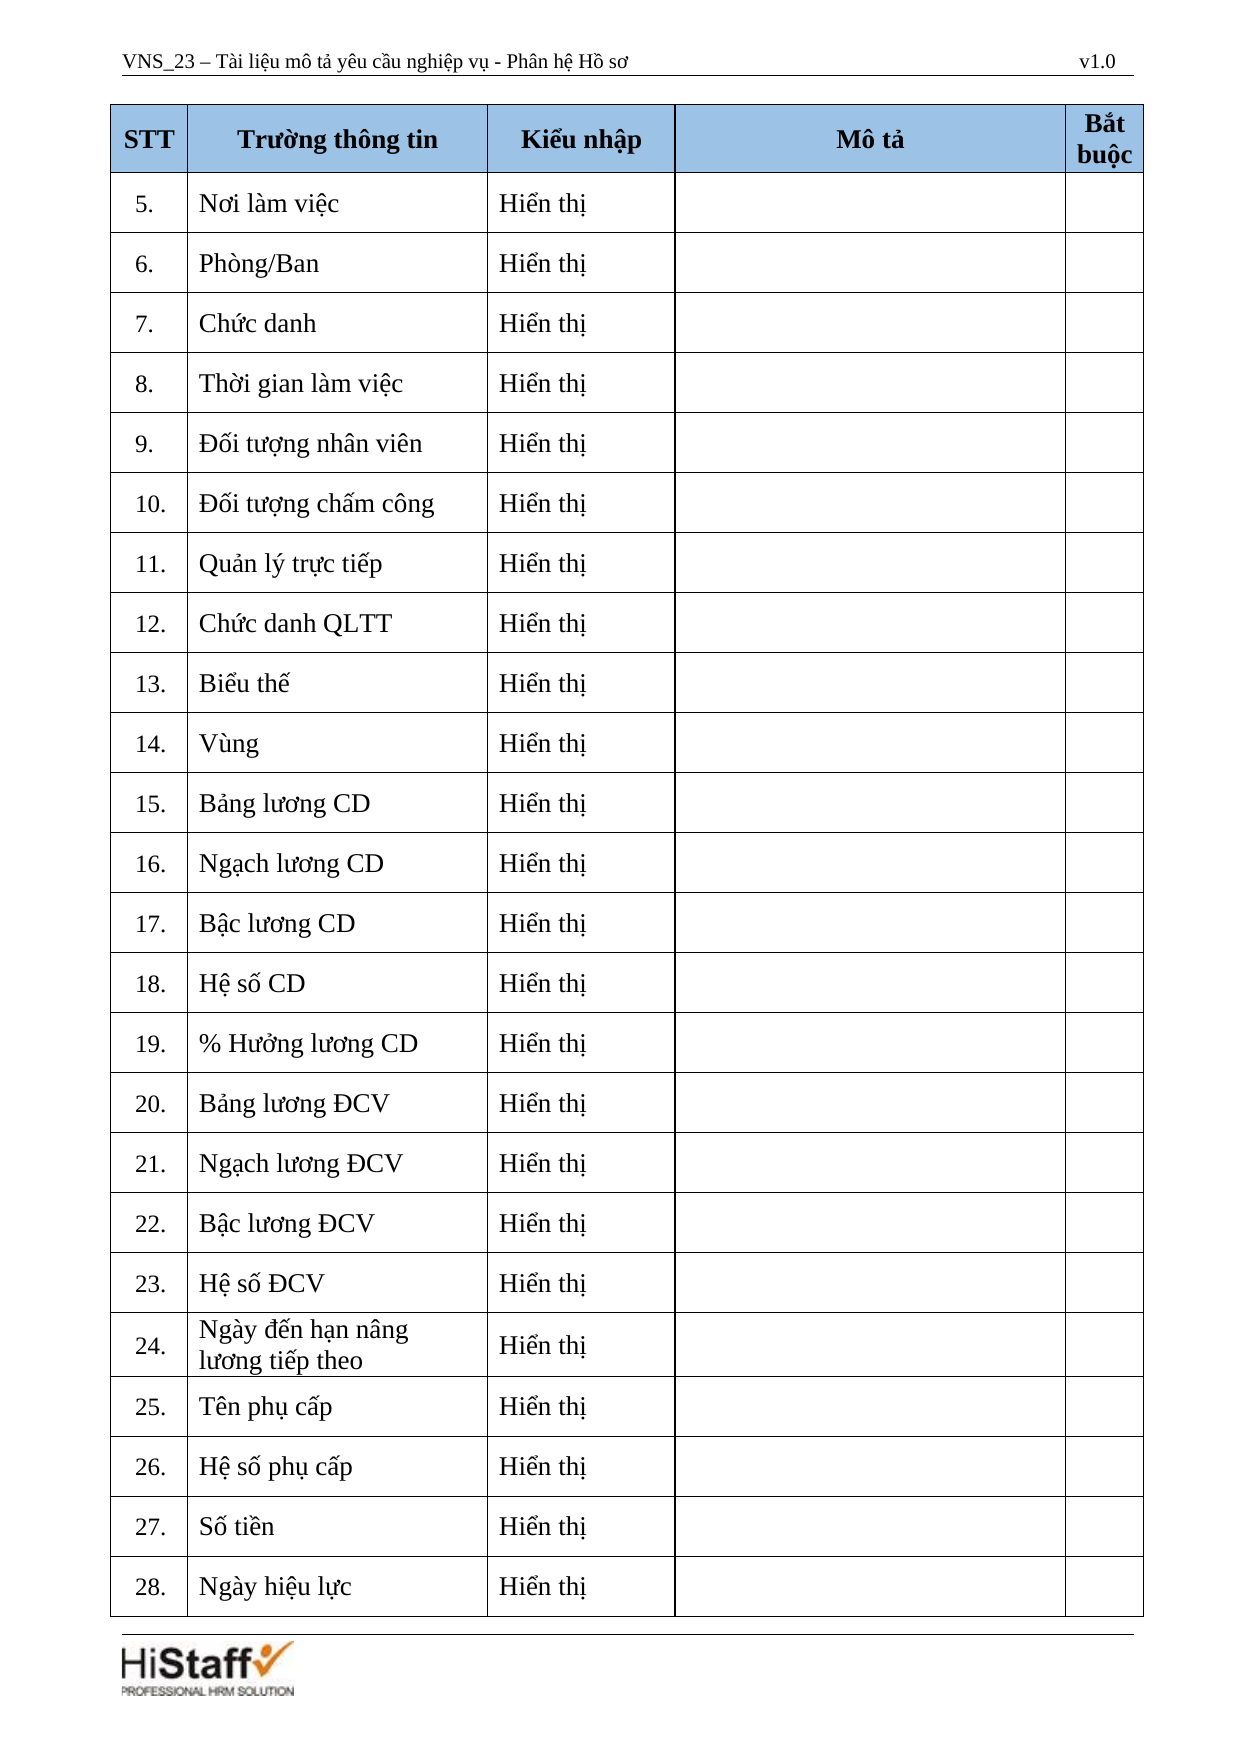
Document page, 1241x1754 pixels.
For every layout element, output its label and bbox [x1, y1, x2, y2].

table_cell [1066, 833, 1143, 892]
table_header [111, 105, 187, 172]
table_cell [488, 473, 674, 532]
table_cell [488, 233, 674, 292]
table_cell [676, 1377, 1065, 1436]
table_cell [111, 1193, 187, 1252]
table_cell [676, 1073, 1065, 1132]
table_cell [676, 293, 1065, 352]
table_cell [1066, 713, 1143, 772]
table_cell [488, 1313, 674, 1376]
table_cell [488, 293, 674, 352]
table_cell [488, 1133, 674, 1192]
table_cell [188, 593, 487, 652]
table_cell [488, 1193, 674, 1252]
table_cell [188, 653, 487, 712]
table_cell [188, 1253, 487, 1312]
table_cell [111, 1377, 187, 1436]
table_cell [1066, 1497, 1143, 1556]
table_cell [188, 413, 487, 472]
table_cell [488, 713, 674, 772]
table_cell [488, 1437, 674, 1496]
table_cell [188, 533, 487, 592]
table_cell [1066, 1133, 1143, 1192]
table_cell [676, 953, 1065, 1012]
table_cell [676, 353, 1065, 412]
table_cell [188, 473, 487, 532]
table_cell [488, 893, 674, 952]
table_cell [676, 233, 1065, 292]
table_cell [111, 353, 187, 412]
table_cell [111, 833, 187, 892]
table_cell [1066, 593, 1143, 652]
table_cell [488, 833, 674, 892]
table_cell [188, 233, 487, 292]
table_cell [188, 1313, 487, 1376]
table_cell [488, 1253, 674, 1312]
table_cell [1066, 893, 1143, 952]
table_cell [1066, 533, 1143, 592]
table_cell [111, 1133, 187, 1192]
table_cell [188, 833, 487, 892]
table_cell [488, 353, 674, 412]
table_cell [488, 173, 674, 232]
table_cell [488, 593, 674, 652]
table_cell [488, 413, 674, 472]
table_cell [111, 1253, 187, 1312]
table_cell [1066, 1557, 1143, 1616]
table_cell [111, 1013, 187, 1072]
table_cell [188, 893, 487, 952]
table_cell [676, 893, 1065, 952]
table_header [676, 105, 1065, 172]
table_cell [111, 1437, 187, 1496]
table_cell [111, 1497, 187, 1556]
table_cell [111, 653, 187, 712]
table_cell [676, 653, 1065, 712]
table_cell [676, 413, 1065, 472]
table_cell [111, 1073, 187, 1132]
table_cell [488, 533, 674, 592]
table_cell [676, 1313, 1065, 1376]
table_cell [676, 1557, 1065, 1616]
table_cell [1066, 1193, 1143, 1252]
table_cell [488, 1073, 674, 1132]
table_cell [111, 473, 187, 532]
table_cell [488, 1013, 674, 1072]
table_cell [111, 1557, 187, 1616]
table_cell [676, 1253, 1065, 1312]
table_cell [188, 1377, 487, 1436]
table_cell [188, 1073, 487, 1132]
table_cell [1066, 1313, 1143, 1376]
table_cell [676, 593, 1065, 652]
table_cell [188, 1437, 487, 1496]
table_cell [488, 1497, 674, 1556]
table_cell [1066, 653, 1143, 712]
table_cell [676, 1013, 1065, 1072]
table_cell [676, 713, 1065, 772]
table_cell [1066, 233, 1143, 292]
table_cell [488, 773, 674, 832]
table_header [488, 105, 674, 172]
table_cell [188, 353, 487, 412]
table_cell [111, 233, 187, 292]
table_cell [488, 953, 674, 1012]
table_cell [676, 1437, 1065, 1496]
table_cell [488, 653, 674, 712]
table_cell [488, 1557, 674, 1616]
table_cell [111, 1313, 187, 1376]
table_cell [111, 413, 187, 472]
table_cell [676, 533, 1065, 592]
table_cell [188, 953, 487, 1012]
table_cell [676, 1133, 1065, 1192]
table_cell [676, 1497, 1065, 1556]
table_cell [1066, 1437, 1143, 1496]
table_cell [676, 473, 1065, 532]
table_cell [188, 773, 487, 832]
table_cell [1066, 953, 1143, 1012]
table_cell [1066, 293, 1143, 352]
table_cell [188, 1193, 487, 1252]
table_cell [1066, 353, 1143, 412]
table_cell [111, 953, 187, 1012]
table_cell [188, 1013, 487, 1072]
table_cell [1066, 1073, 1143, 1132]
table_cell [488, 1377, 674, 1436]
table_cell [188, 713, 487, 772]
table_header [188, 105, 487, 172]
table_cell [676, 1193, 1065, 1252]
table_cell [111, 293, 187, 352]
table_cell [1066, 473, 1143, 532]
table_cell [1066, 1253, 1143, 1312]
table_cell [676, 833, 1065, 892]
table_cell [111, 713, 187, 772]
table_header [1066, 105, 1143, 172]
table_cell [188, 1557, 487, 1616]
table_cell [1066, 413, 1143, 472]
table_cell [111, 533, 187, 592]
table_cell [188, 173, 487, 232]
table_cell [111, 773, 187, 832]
picture [121, 1641, 294, 1696]
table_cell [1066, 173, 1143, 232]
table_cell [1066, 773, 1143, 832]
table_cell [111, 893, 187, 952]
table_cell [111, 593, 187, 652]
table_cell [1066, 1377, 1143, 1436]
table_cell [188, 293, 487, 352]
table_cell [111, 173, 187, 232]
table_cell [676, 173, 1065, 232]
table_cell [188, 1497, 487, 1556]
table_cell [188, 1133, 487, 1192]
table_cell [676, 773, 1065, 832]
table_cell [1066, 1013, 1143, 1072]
